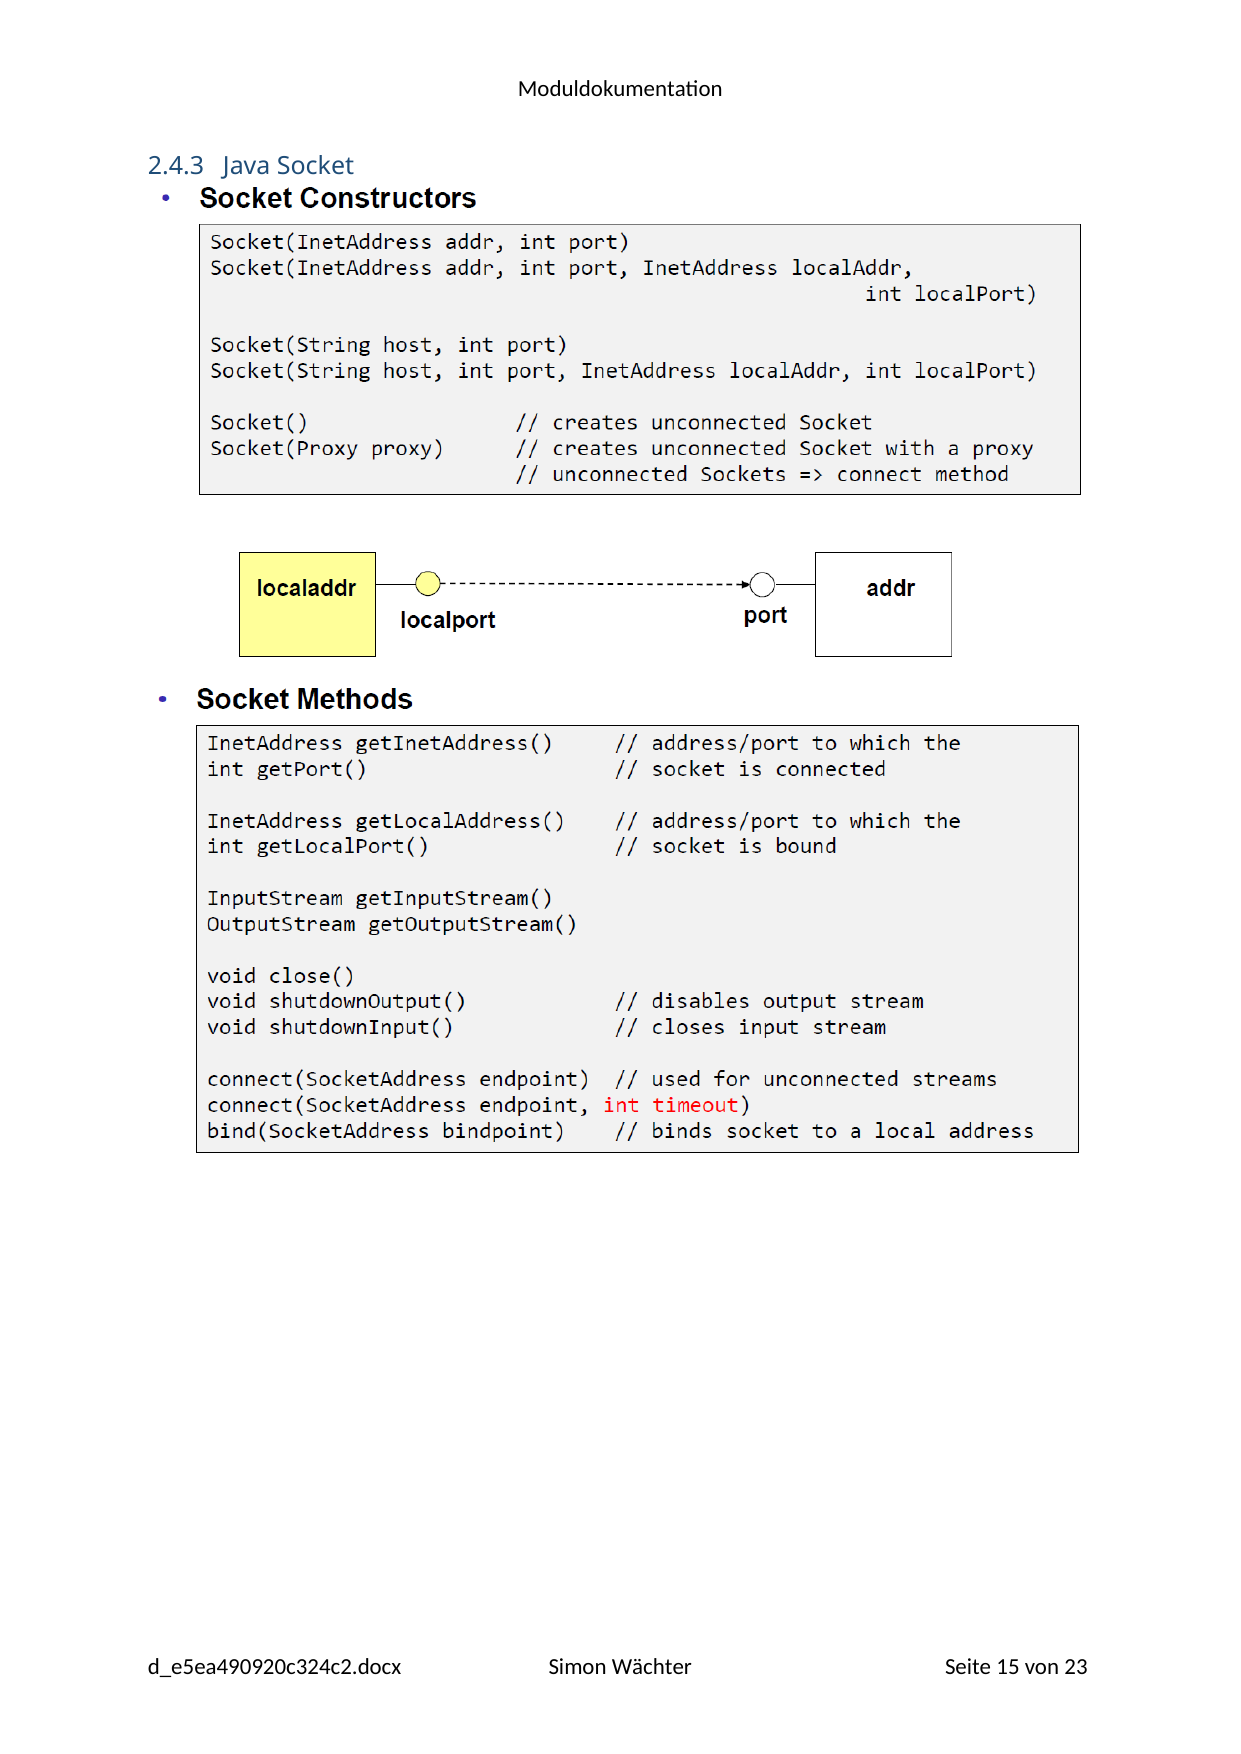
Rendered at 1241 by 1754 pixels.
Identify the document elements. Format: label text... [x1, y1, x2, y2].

picture [147, 682, 1093, 1167]
picture [147, 184, 1093, 664]
subtitle Java Socket [148, 148, 1093, 182]
